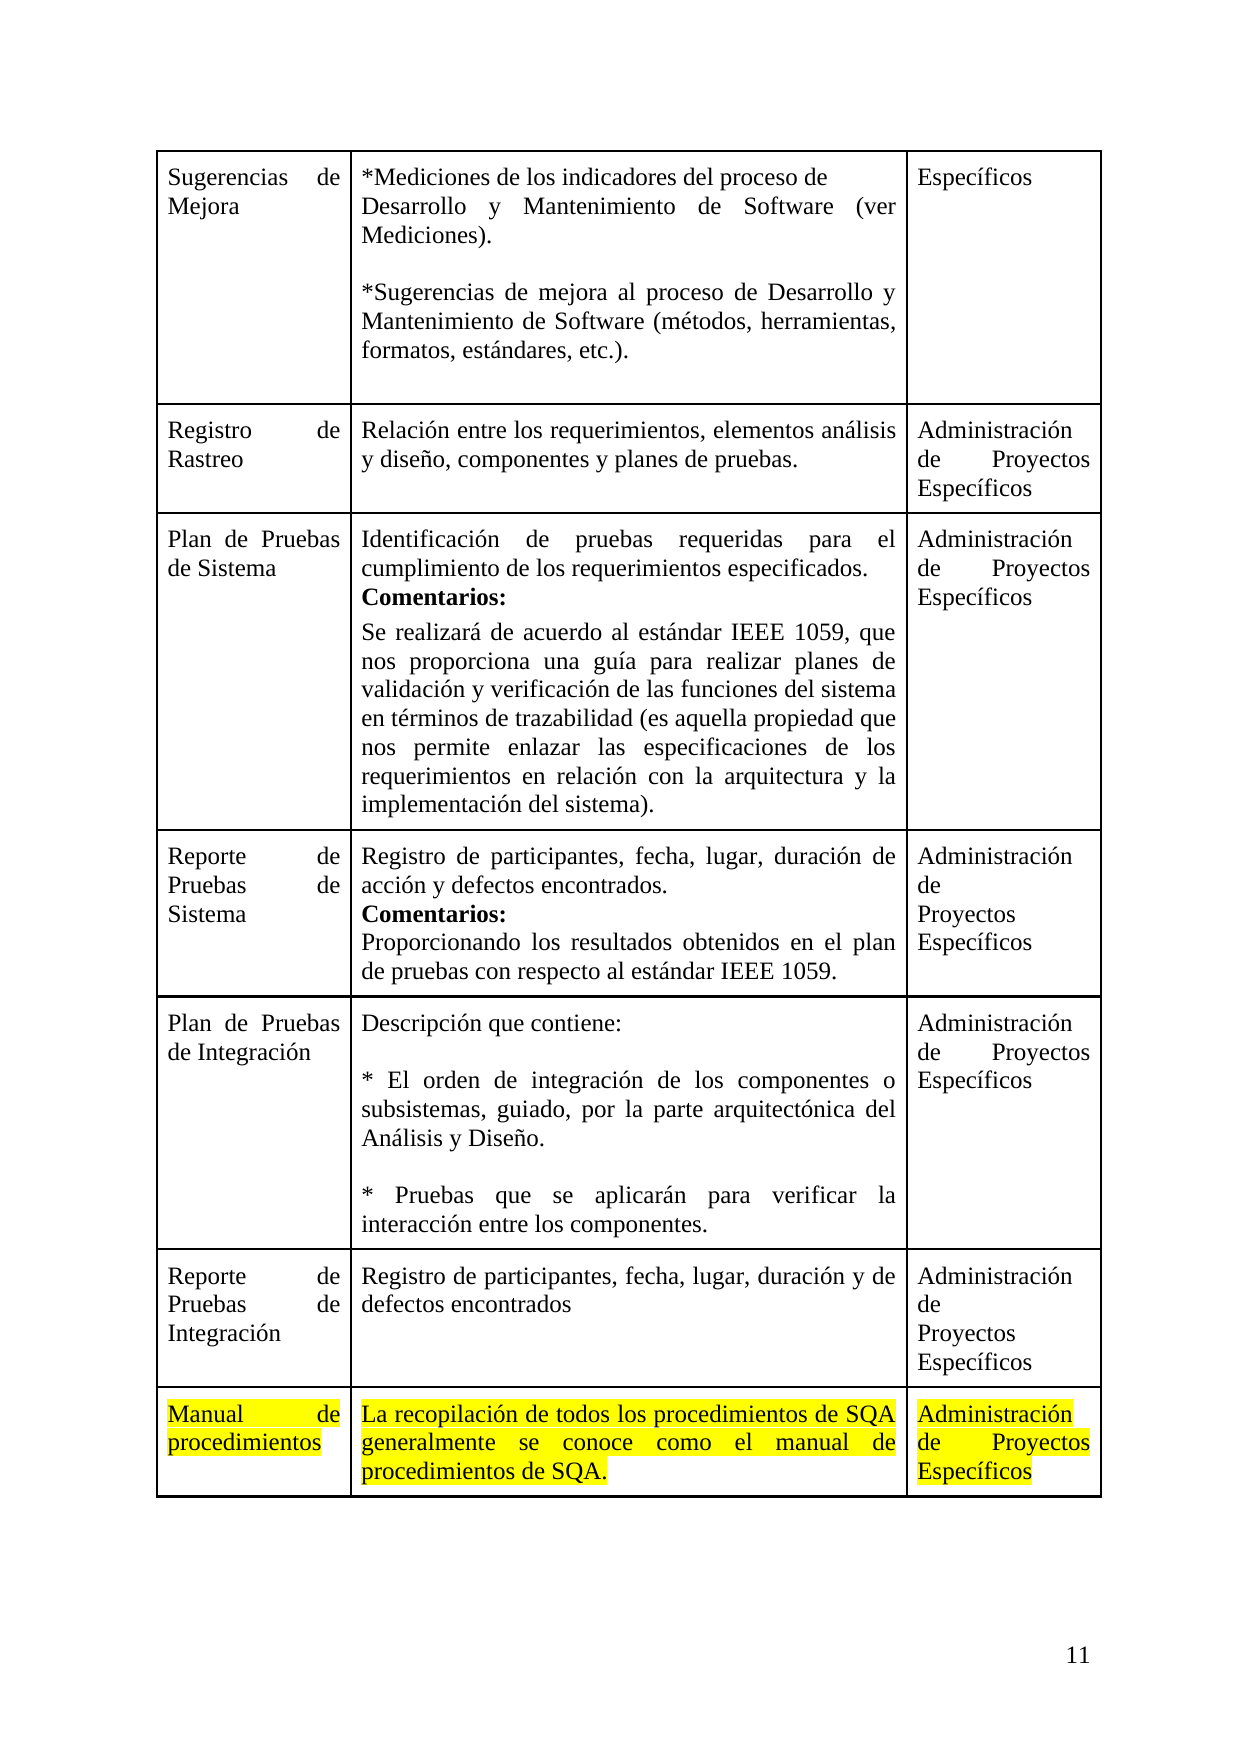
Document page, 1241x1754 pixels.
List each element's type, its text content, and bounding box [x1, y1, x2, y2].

table_cell Registro de participantes, fecha, lugar, duración de acción y defectos encontrados. Comentarios: Proporcionando los resultados obtenidos en el plan de pruebas con respecto al estándar IEEE 1059. [352, 831, 906, 995]
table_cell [352, 152, 906, 403]
table_cell Reporte de Pruebas de Integración [158, 1250, 350, 1386]
table_cell Plan de Pruebas de Integración [158, 998, 350, 1248]
table_cell Reporte de Pruebas de Sistema [158, 831, 350, 995]
table_cell Manual de procedimientos [158, 1388, 350, 1495]
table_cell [158, 152, 350, 403]
table_cell Administración de Proyectos Específicos [908, 831, 1100, 995]
table_cell Administración de Proyectos Específicos [908, 1250, 1100, 1386]
table_cell La recopilación de todos los procedimientos de SQA generalmente se conoce como el manual de procedimientos de SQA. [352, 1388, 906, 1495]
table_cell Administración de Proyectos Específicos [908, 514, 1100, 829]
table_cell Administración de Proyectos Específicos [908, 1388, 1100, 1495]
table_cell Identificación de pruebas requeridas para el cumplimiento de los requerimientos especificados. Comentarios: Se realizará de acuerdo al estándar IEEE 1059, que nos proporciona una guía para realizar planes de validación y verificación de las funciones del sistema en términos de trazabilidad (es aquella propiedad que nos permite enlazar las especificaciones de los requerimientos en relación con la arquitectura y la implementación del sistema). [352, 514, 906, 829]
table_cell Plan de Pruebas de Sistema [158, 514, 350, 829]
table_cell Relación entre los requerimientos, elementos análisis y diseño, componentes y planes de pruebas. [352, 405, 906, 512]
table_cell Descripción que contiene: * El orden de integración de los componentes o subsistemas, guiado, por la parte arquitectónica del Análisis y Diseño. * Pruebas que se aplicarán para verificar la interacción entre los componentes. [352, 998, 906, 1248]
table_cell Registro de participantes, fecha, lugar, duración y de defectos encontrados [352, 1250, 906, 1386]
table_cell Registro de Rastreo [158, 405, 350, 512]
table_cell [908, 152, 1100, 403]
table_cell Administración de Proyectos Específicos [908, 998, 1100, 1248]
table_cell Administración de Proyectos Específicos [908, 405, 1100, 512]
